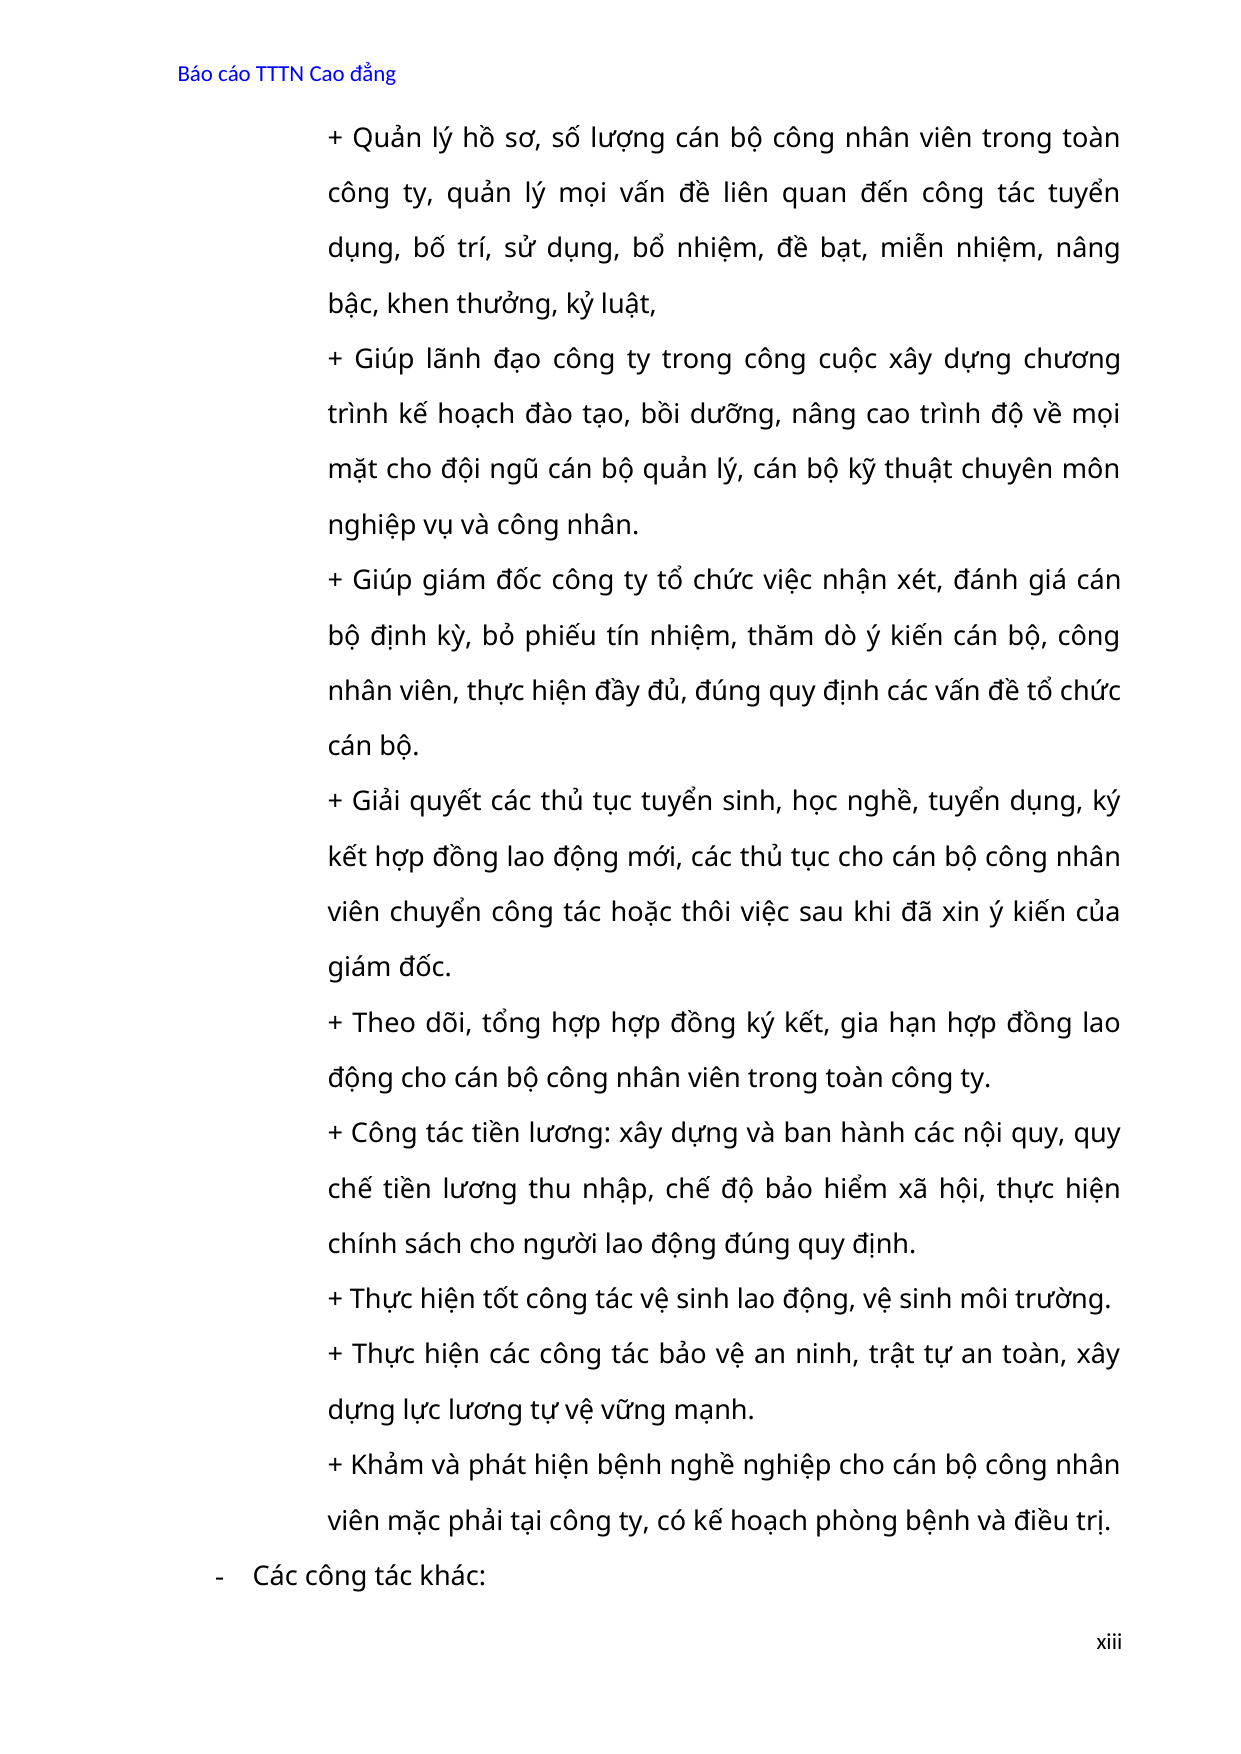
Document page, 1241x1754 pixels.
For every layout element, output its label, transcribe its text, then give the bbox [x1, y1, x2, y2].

list + Giúp lãnh đạo công ty trong công cuộc xây dựng chương trình kế hoạch đào tạo, bồi dưỡng, nâng cao trình độ về mọi mặt cho đội ngũ cán bộ quản lý, cán bộ kỹ thuật chuyên môn nghiệp vụ và công nhân. [327, 339, 1122, 542]
list + Giải quyết các thủ tục tuyển sinh, học nghề, tuyển dụng, ký kết hợp đồng lao động mới, các thủ tục cho cán bộ công nhân viên chuyển công tác hoặc thôi việc sau khi đã xin ý kiến của giám đốc. [327, 782, 1122, 985]
list + Quản lý hồ sơ, số lượng cán bộ công nhân viên trong toàn công ty, quản lý mọi vấn đề liên quan đến công tác tuyển dụng, bố trí, sử dụng, bổ nhiệm, đề bạt, miễn nhiệm, nâng bậc, khen thưởng, kỷ luật, [327, 118, 1122, 321]
list + Theo dõi, tổng hợp hợp đồng ký kết, gia hạn hợp đồng lao động cho cán bộ công nhân viên trong toàn công ty. [327, 1003, 1122, 1095]
list + Giúp giám đốc công ty tổ chức việc nhận xét, đánh giá cán bộ định kỳ, bỏ phiếu tín nhiệm, thăm dò ý kiến cán bộ, công nhân viên, thực hiện đầy đủ, đúng quy định các vấn đề tổ chức cán bộ. [327, 561, 1122, 763]
list + Thực hiện các công tác bảo vệ an ninh, trật tự an toàn, xây dựng lực lương tự vệ vững mạnh. [327, 1335, 1122, 1427]
list Các công tác khác: [215, 1556, 1122, 1593]
list + Khảm và phát hiện bệnh nghề nghiệp cho cán bộ công nhân viên mặc phải tại công ty, có kế hoạch phòng bệnh và điều trị. [327, 1446, 1122, 1538]
list + Thực hiện tốt công tác vệ sinh lao động, vệ sinh môi trường. [327, 1280, 1122, 1317]
list + Công tác tiền lương: xây dựng và ban hành các nội quy, quy chế tiền lương thu nhập, chế độ bảo hiểm xã hội, thực hiện chính sách cho người lao động đúng quy định. [327, 1114, 1122, 1261]
